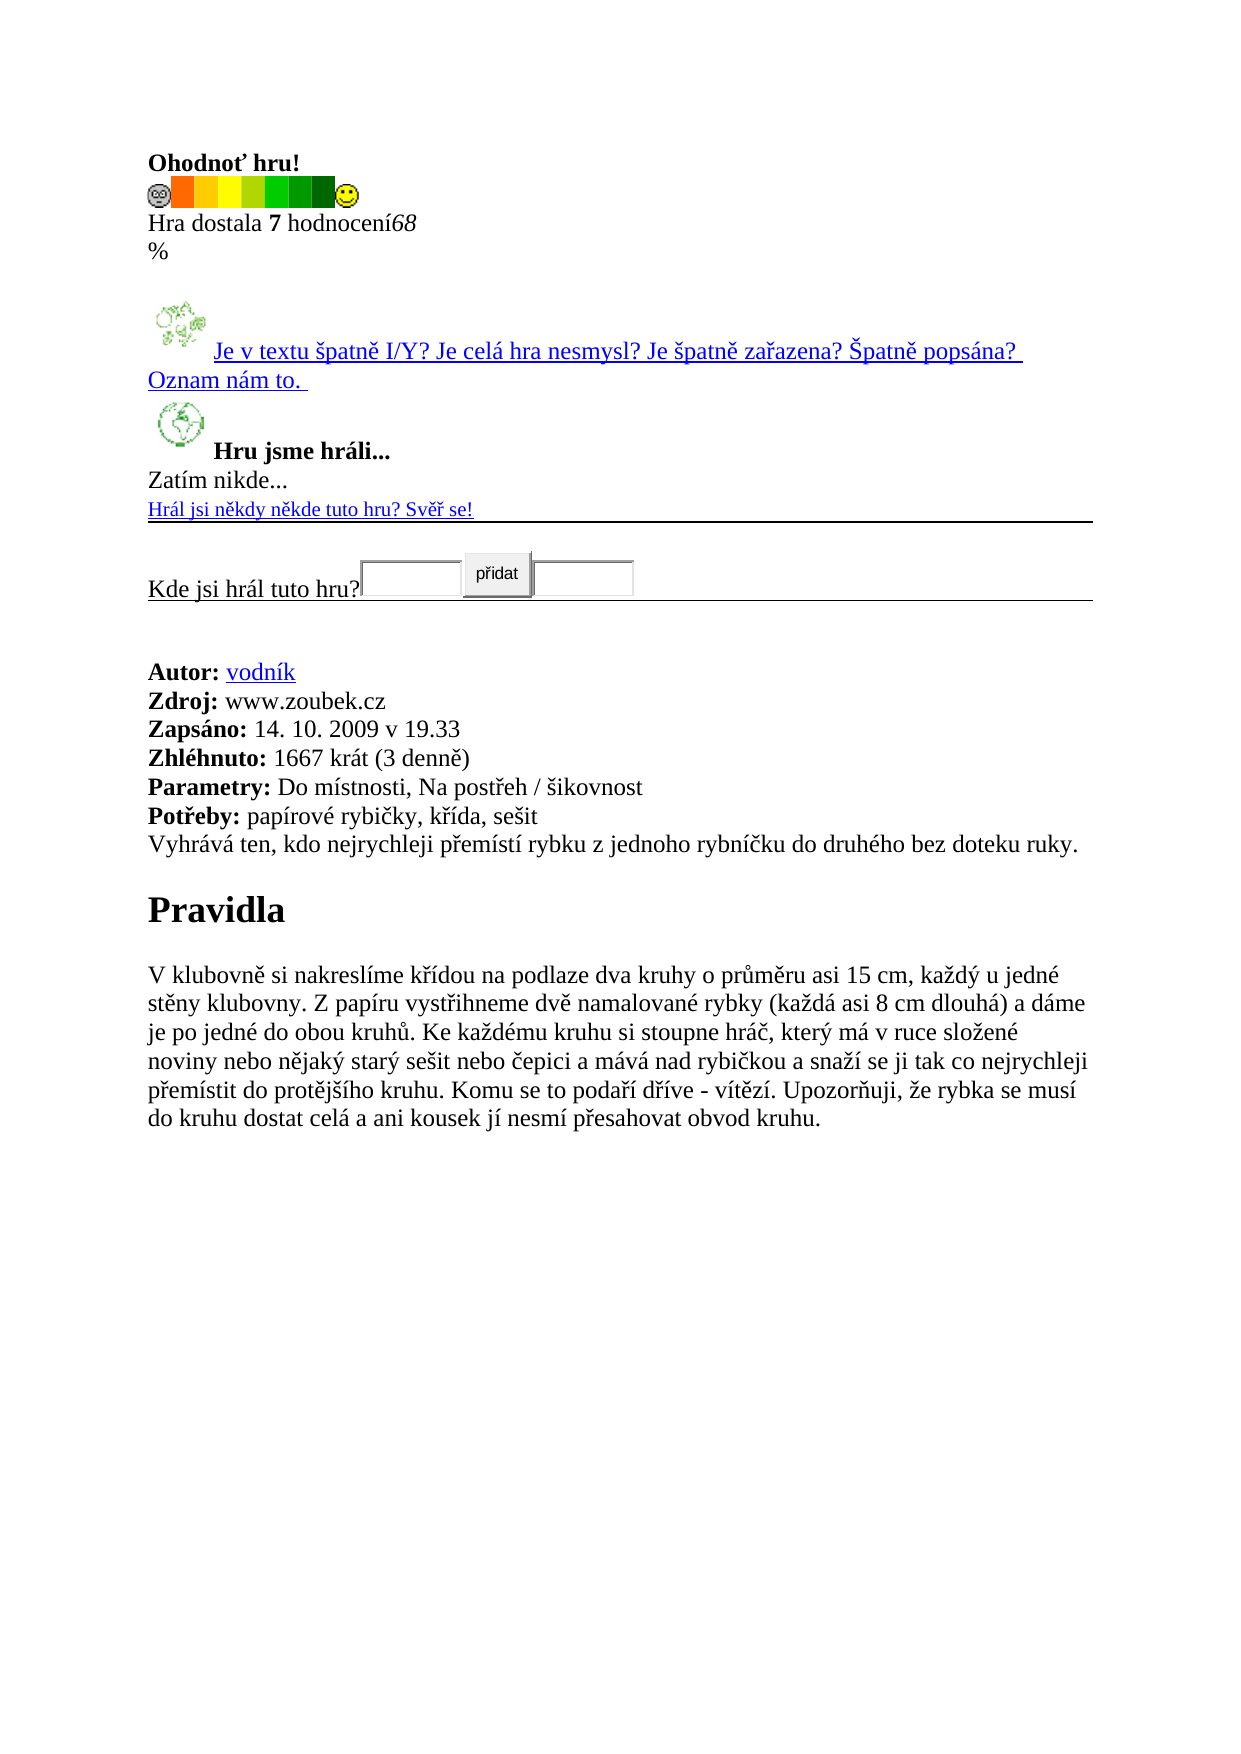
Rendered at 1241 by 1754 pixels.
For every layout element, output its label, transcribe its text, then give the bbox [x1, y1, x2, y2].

picture [147, 393, 214, 460]
text Ohodnoť hru! Hra dostala 7 hodnocení68 % [148, 148, 1093, 265]
picture [147, 176, 359, 208]
text Pravidla [148, 887, 1093, 931]
text V klubovně si nakreslíme křídou na podlaze dva kruhy o průměru asi 15 cm, každý u jedné stěny klubovny. Z papíru vystřihneme dvě namalované rybky (každá asi 8 cm dlouhá) a dáme je po jedné do obou kruhů. Ke každému kruhu si stoupne hráč, který má v ruce složené noviny nebo nějaký starý sešit nebo čepici a mává nad rybičkou a snaží se ji tak co nejrychleji přemístit do protějšího kruhu. Komu se to podaří dříve - vítězí. Upozorňuji, že rybka se musí do kruhu dostat celá a ani kousek jí nesmí přesahovat obvod kruhu. [148, 960, 1093, 1132]
text Je v textu špatně I/Y? Je celá hra nesmysl? Je špatně zařazena? Špatně popsána? Oznam nám to. [148, 294, 1093, 394]
text Kde jsi hrál tuto hru? [148, 523, 1093, 600]
text Hru jsme hráli... Zatím nikde... Hrál jsi někdy někde tuto hru? Svěř se! [148, 394, 1093, 521]
picture [147, 293, 214, 360]
text Vyhrává ten, kdo nejrychleji přemístí rybku z jednoho rybníčku do druhého bez doteku ruky. [148, 829, 1093, 858]
text Autor: vodník Zdroj: www.zoubek.cz Zapsáno: 14. 10. 2009 v 19.33 Zhléhnuto: 1667 krát (3 denně) Parametry: Do místnosti, Na postřeh / šikovnost Potřeby: papírové rybičky, křída, sešit [148, 657, 1093, 829]
